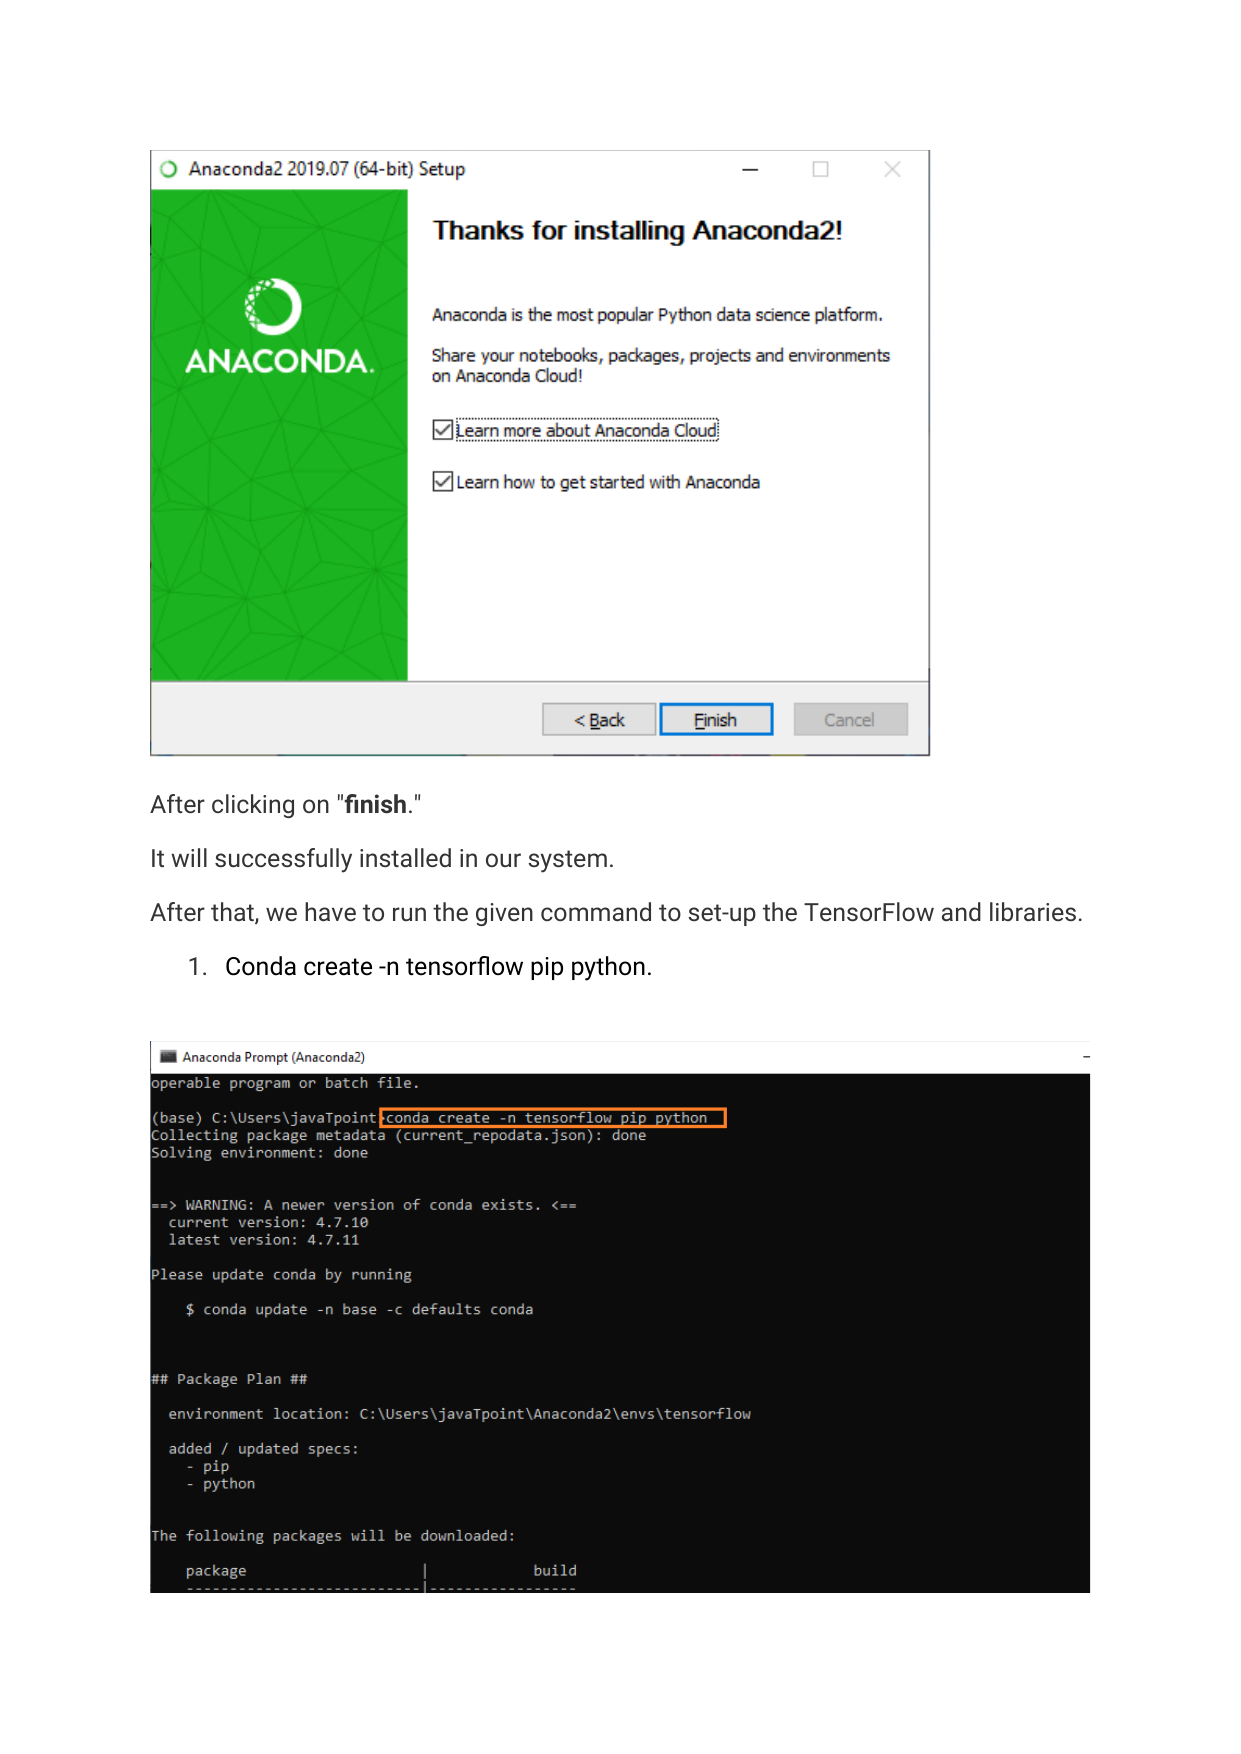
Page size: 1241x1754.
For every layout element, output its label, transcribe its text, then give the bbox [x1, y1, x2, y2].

text After that, we have to run the given command to set-up the TensorFlow and libraries. [150, 898, 1090, 928]
picture [150, 150, 935, 761]
list Conda create -n tensorflow pip python. [187, 953, 1094, 982]
text It will successfully installed in our system. [150, 844, 1090, 873]
text After clicking on "finish." [150, 790, 1090, 819]
picture [150, 1041, 1091, 1593]
